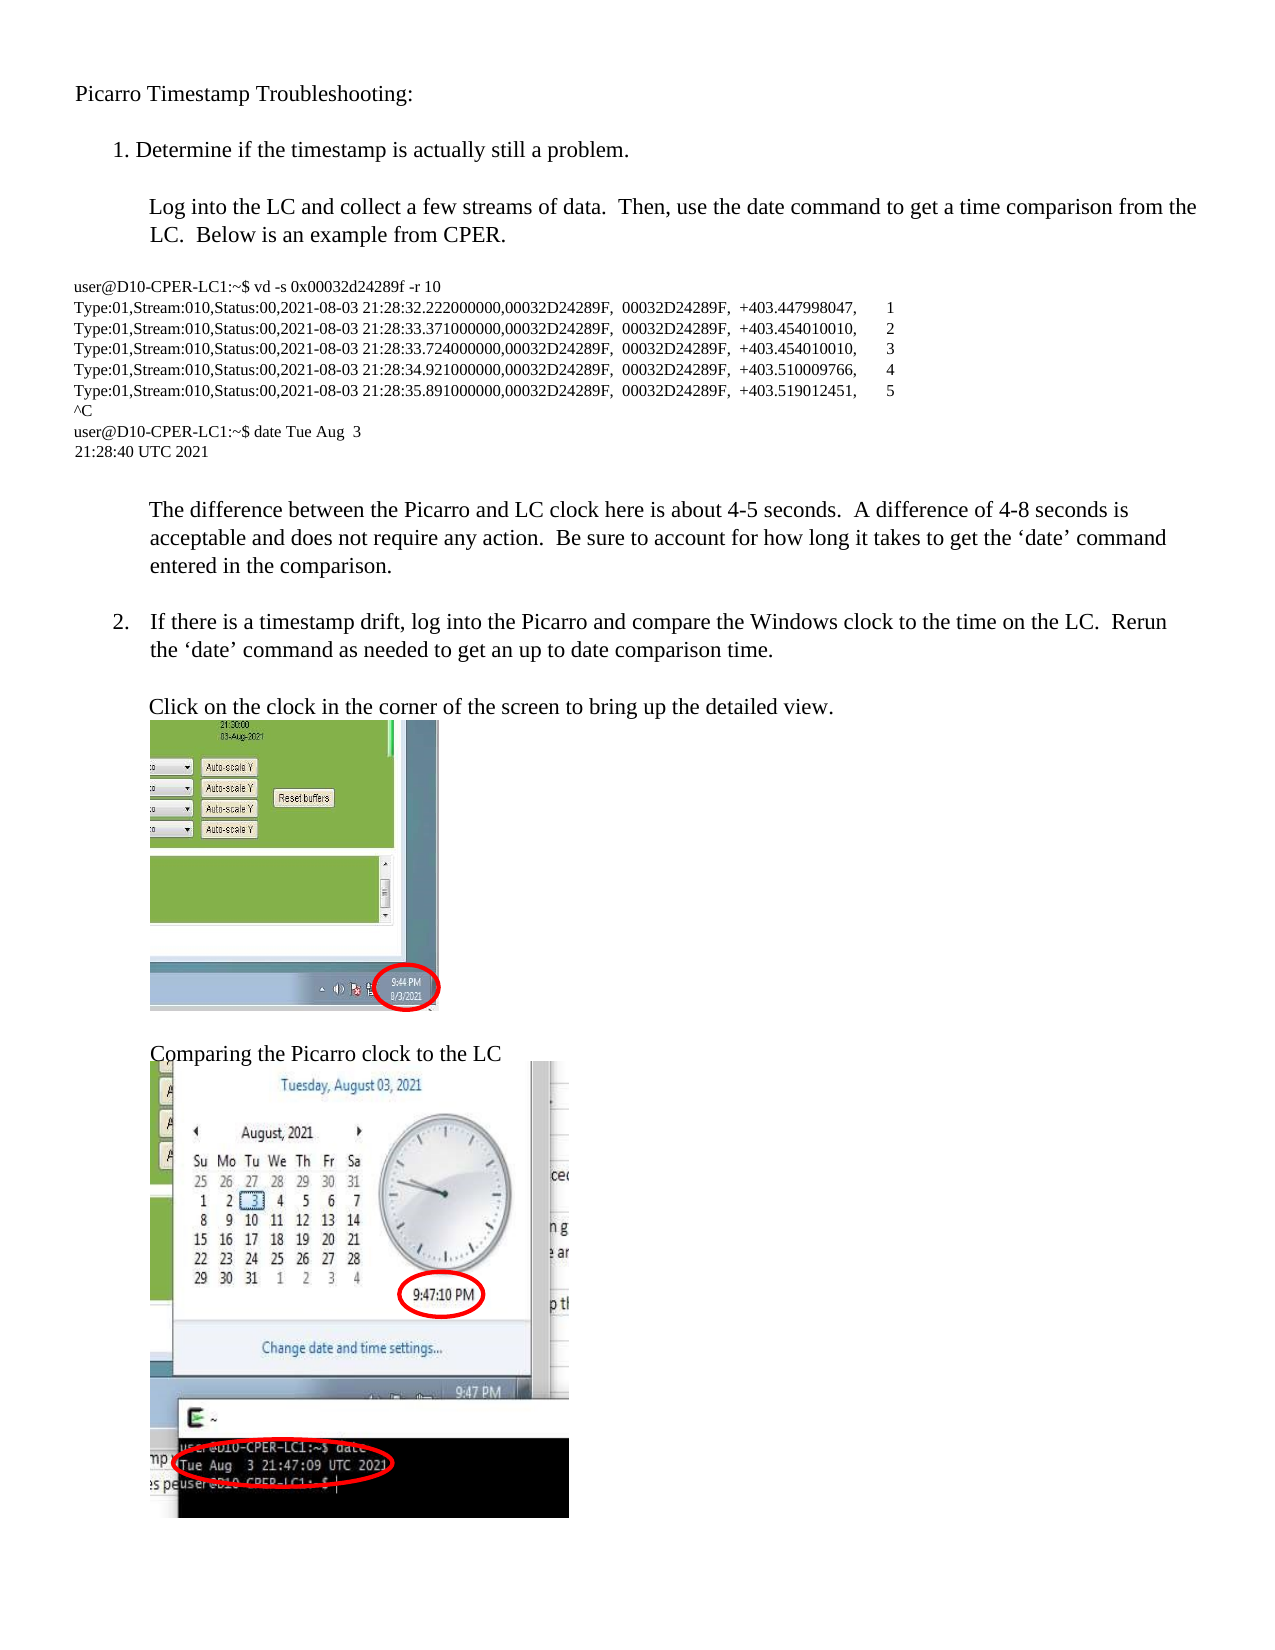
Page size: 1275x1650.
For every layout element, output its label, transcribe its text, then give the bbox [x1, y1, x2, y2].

text Click on the clock in the corner of the screen to bring up the detailed view. [148, 693, 1198, 719]
text user@D10-CPER-LC1:~$ vd -s 0x00032d24289f -r 10 [73, 277, 1198, 296]
text Type:01,Stream:010,Status:00,2021-08-03 21:28:33.724000000,00032D24289F, 00032D24289F, +403.454010010, 3 [73, 339, 1198, 358]
text ^C [73, 401, 1198, 420]
picture [150, 720, 439, 1011]
text Picarro Timestamp Troubleshooting: [75, 79, 1198, 106]
text Type:01,Stream:010,Status:00,2021-08-03 21:28:35.891000000,00032D24289F, 00032D24289F, +403.519012451, 5 [73, 380, 1198, 399]
picture [150, 1061, 569, 1518]
text 1. Determine if the timestamp is actually still a problem. [112, 136, 1198, 162]
text user@D10-CPER-LC1:~$ date Tue Aug 3 21:28:40 UTC 2021 [73, 422, 366, 461]
picture [377, 967, 436, 1007]
text The difference between the Picarro and LC clock here is about 4-5 seconds. A difference of 4-8 seconds is acceptable and does not require any action. Be sure to account for how long it takes to get the ‘date’ command entered in the comparison. [148, 496, 1198, 578]
text Type:01,Stream:010,Status:00,2021-08-03 21:28:32.222000000,00032D24289F, 00032D24289F, +403.447998047, 1 [73, 298, 1198, 317]
list If there is a timestamp drift, log into the Picarro and compare the Windows clock to the time on the LC. Rerun the ‘date’ command as needed to get an up to date comparison time. [112, 608, 1198, 663]
picture [420, 997, 439, 1011]
text Log into the LC and collect a few streams of data. Then, use the date command to get a time comparison from the LC. Below is an example from CPER. [148, 193, 1198, 247]
text Type:01,Stream:010,Status:00,2021-08-03 21:28:33.371000000,00032D24289F, 00032D24289F, +403.454010010, 2 [73, 318, 1198, 338]
text Type:01,Stream:010,Status:00,2021-08-03 21:28:34.921000000,00032D24289F, 00032D24289F, +403.510009766, 4 [73, 360, 1198, 379]
